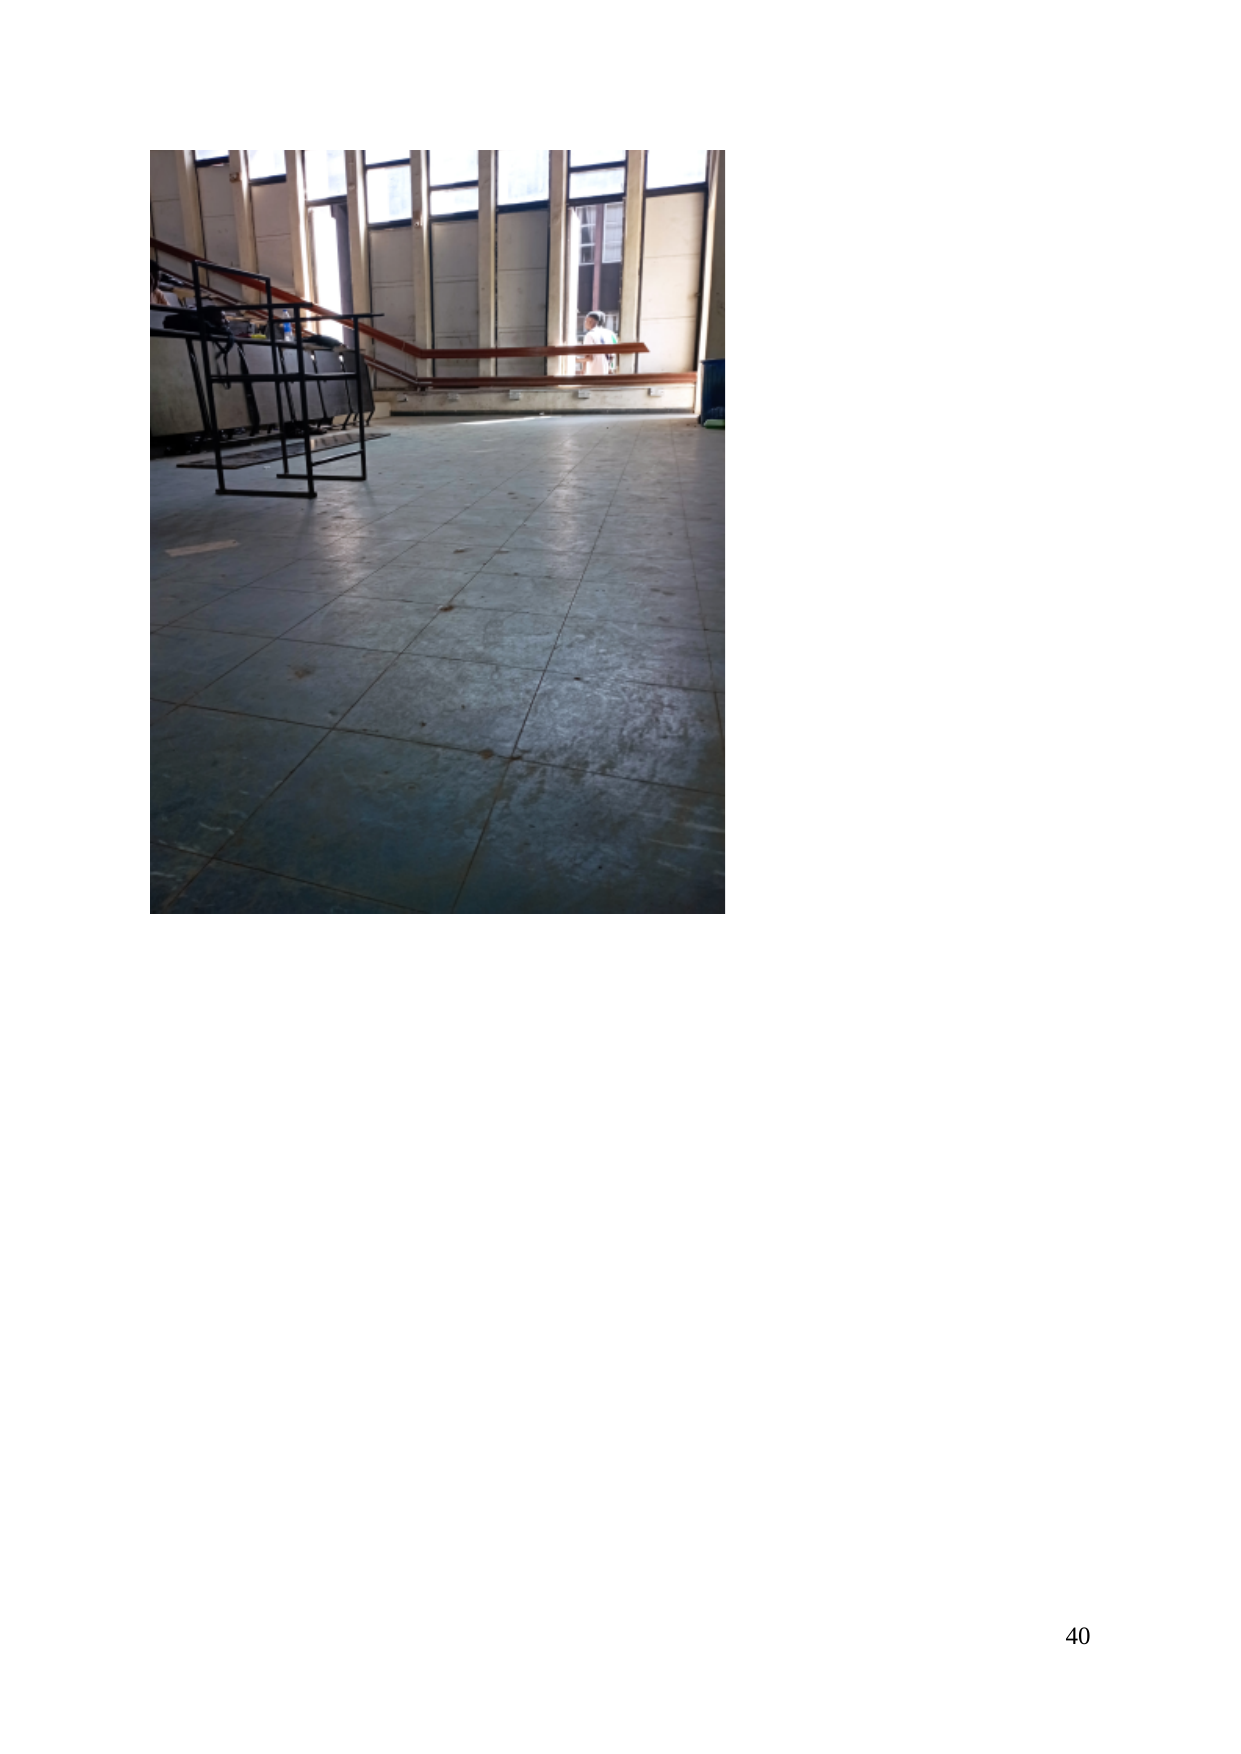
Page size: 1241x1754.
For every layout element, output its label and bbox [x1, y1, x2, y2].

picture [150, 150, 725, 914]
